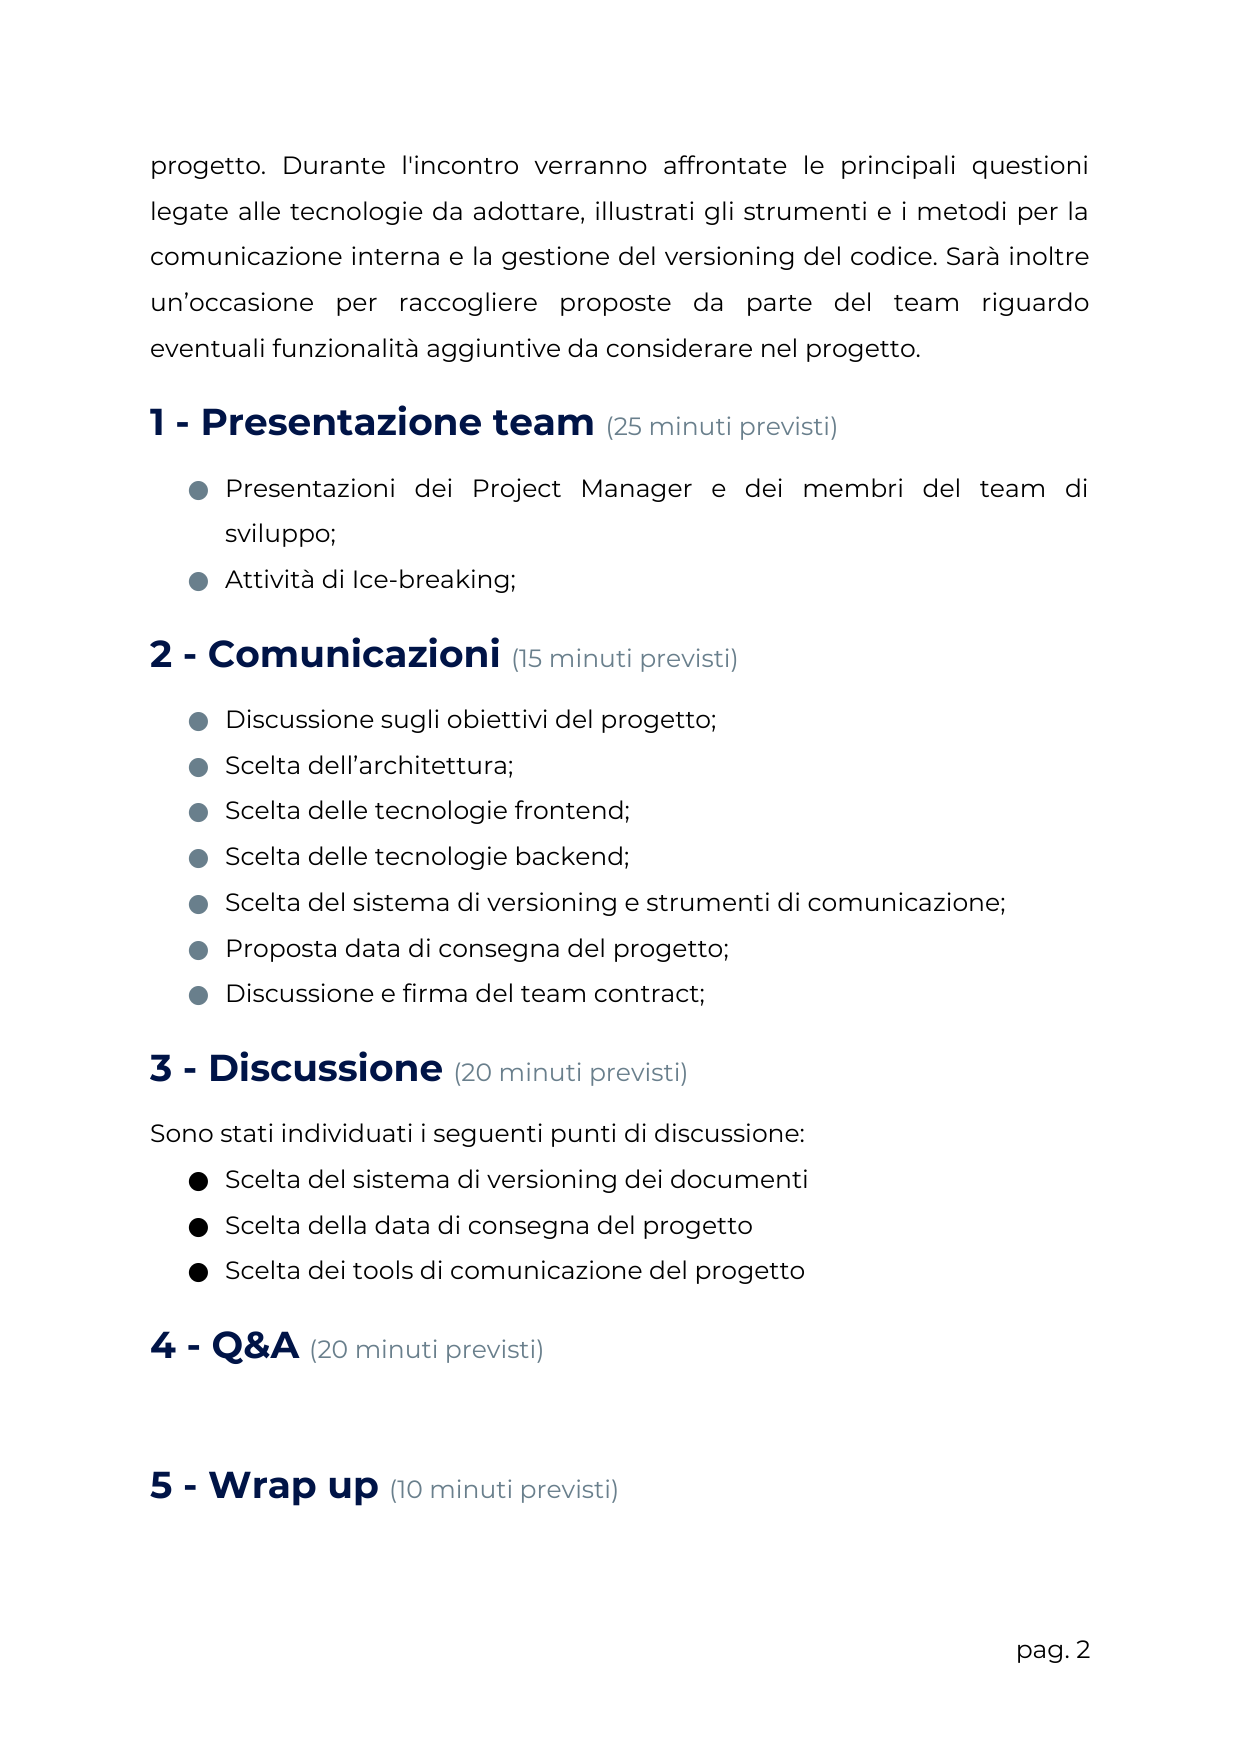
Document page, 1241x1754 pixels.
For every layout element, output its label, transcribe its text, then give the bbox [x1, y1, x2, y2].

list Scelta dei tools di comunicazione del progetto [187, 1256, 1090, 1286]
list Proposta data di consegna del progetto; [187, 933, 1090, 963]
text 5 - Wrap up (10 minuti previsti) [150, 1462, 1090, 1508]
text Sono stati individuati i seguenti punti di discussione: [150, 1118, 1090, 1149]
text 3 - Discussione (20 minuti previsti) [150, 1045, 1090, 1091]
list Scelta delle tecnologie backend; [187, 841, 1090, 872]
list Scelta dell’architettura; [187, 750, 1090, 780]
list Scelta delle tecnologie frontend; [187, 796, 1090, 826]
list Discussione e firma del team contract; [187, 978, 1090, 1009]
list Discussione sugli obiettivi del progetto; [187, 704, 1090, 735]
text 4 - Q&A (20 minuti previsti) [150, 1322, 1090, 1368]
list Scelta del sistema di versioning dei documenti [187, 1164, 1090, 1195]
list Presentazioni dei Project Manager e dei membri del team di sviluppo; [187, 473, 1090, 549]
list Scelta del sistema di versioning e strumenti di comunicazione; [187, 887, 1090, 918]
text 1 - Presentazione team (25 minuti previsti) [150, 399, 1090, 445]
list Scelta della data di consegna del progetto [187, 1210, 1090, 1240]
list Attività di Ice-breaking; [187, 564, 1090, 595]
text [150, 150, 1090, 363]
text 2 - Comunicazioni (15 minuti previsti) [150, 631, 1090, 677]
